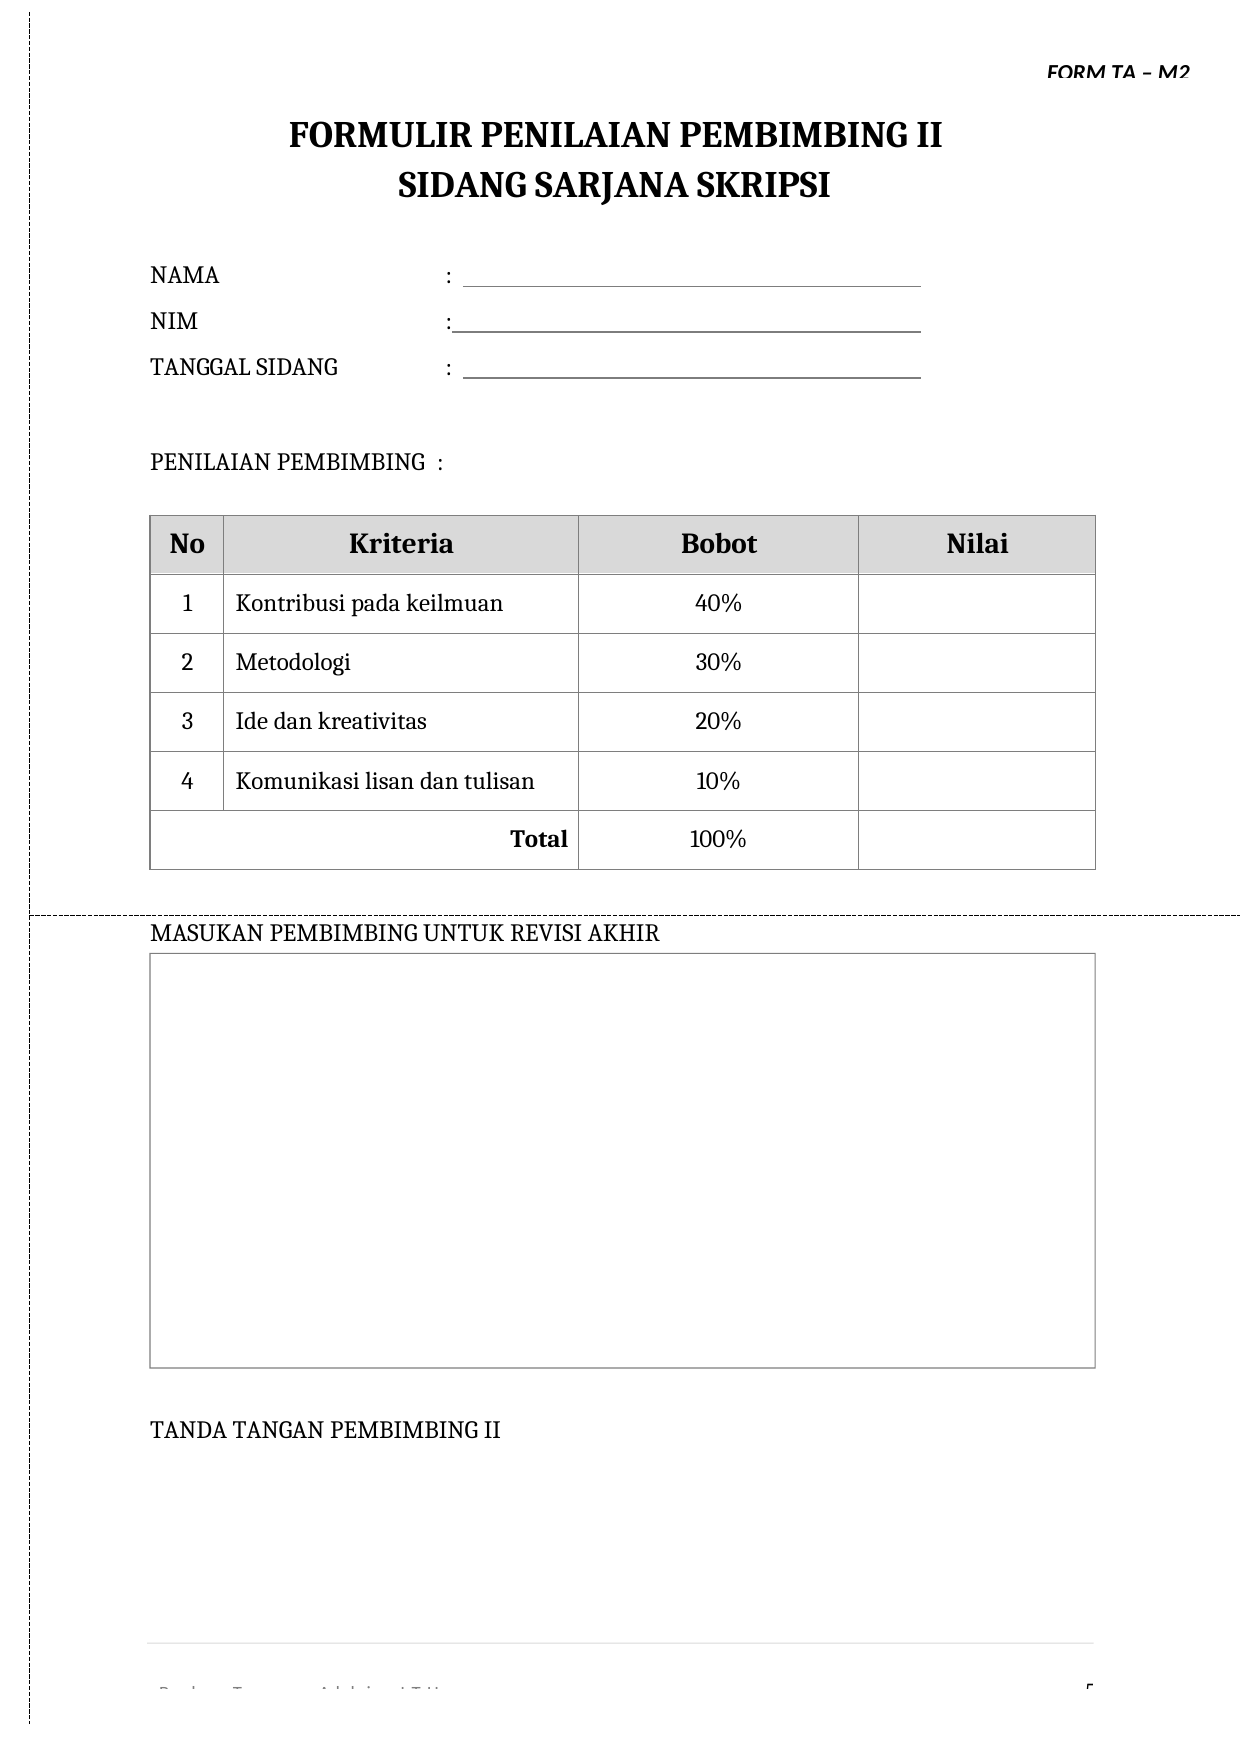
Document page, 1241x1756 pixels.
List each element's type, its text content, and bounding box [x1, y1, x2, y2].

table_cell Komunikasi lisan dan tulisan [224, 752, 578, 810]
table_cell [859, 634, 1095, 692]
table_cell [859, 811, 1095, 868]
table_header Nilai [859, 516, 1095, 573]
text NIM : TANGGAL SIDANG : [150, 307, 921, 381]
text TANDA TANGAN PEMBIMBING II [150, 1416, 1192, 1444]
table_cell Ide dan kreativitas [224, 693, 578, 751]
table_cell 20% [579, 693, 858, 751]
text PENILAIAN PEMBIMBING : [150, 448, 1192, 477]
table_header Kriteria [224, 516, 578, 573]
table_cell 2 [151, 634, 223, 692]
text NAMA : [150, 261, 1192, 290]
table_cell [859, 752, 1095, 810]
table_cell 1 [151, 575, 223, 632]
table_cell 100% [579, 811, 858, 868]
table_cell [859, 693, 1095, 751]
table_cell [859, 575, 1095, 632]
table_cell Total [151, 811, 578, 868]
table_cell 4 [151, 752, 223, 810]
table_header No [151, 516, 223, 573]
text MASUKAN PEMBIMBING UNTUK REVISI AKHIR [150, 919, 1192, 948]
table_cell 40% [579, 575, 858, 632]
subtitle FORMULIR PENILAIAN PEMBIMBING II SIDANG SARJANA SKRIPSI [289, 114, 953, 207]
table_cell 3 [151, 693, 223, 751]
table_cell Metodologi [224, 634, 578, 692]
table_cell Kontribusi pada keilmuan [224, 575, 578, 632]
table_header Bobot [579, 516, 858, 573]
table_cell 30% [579, 634, 858, 692]
table_cell 10% [579, 752, 858, 810]
